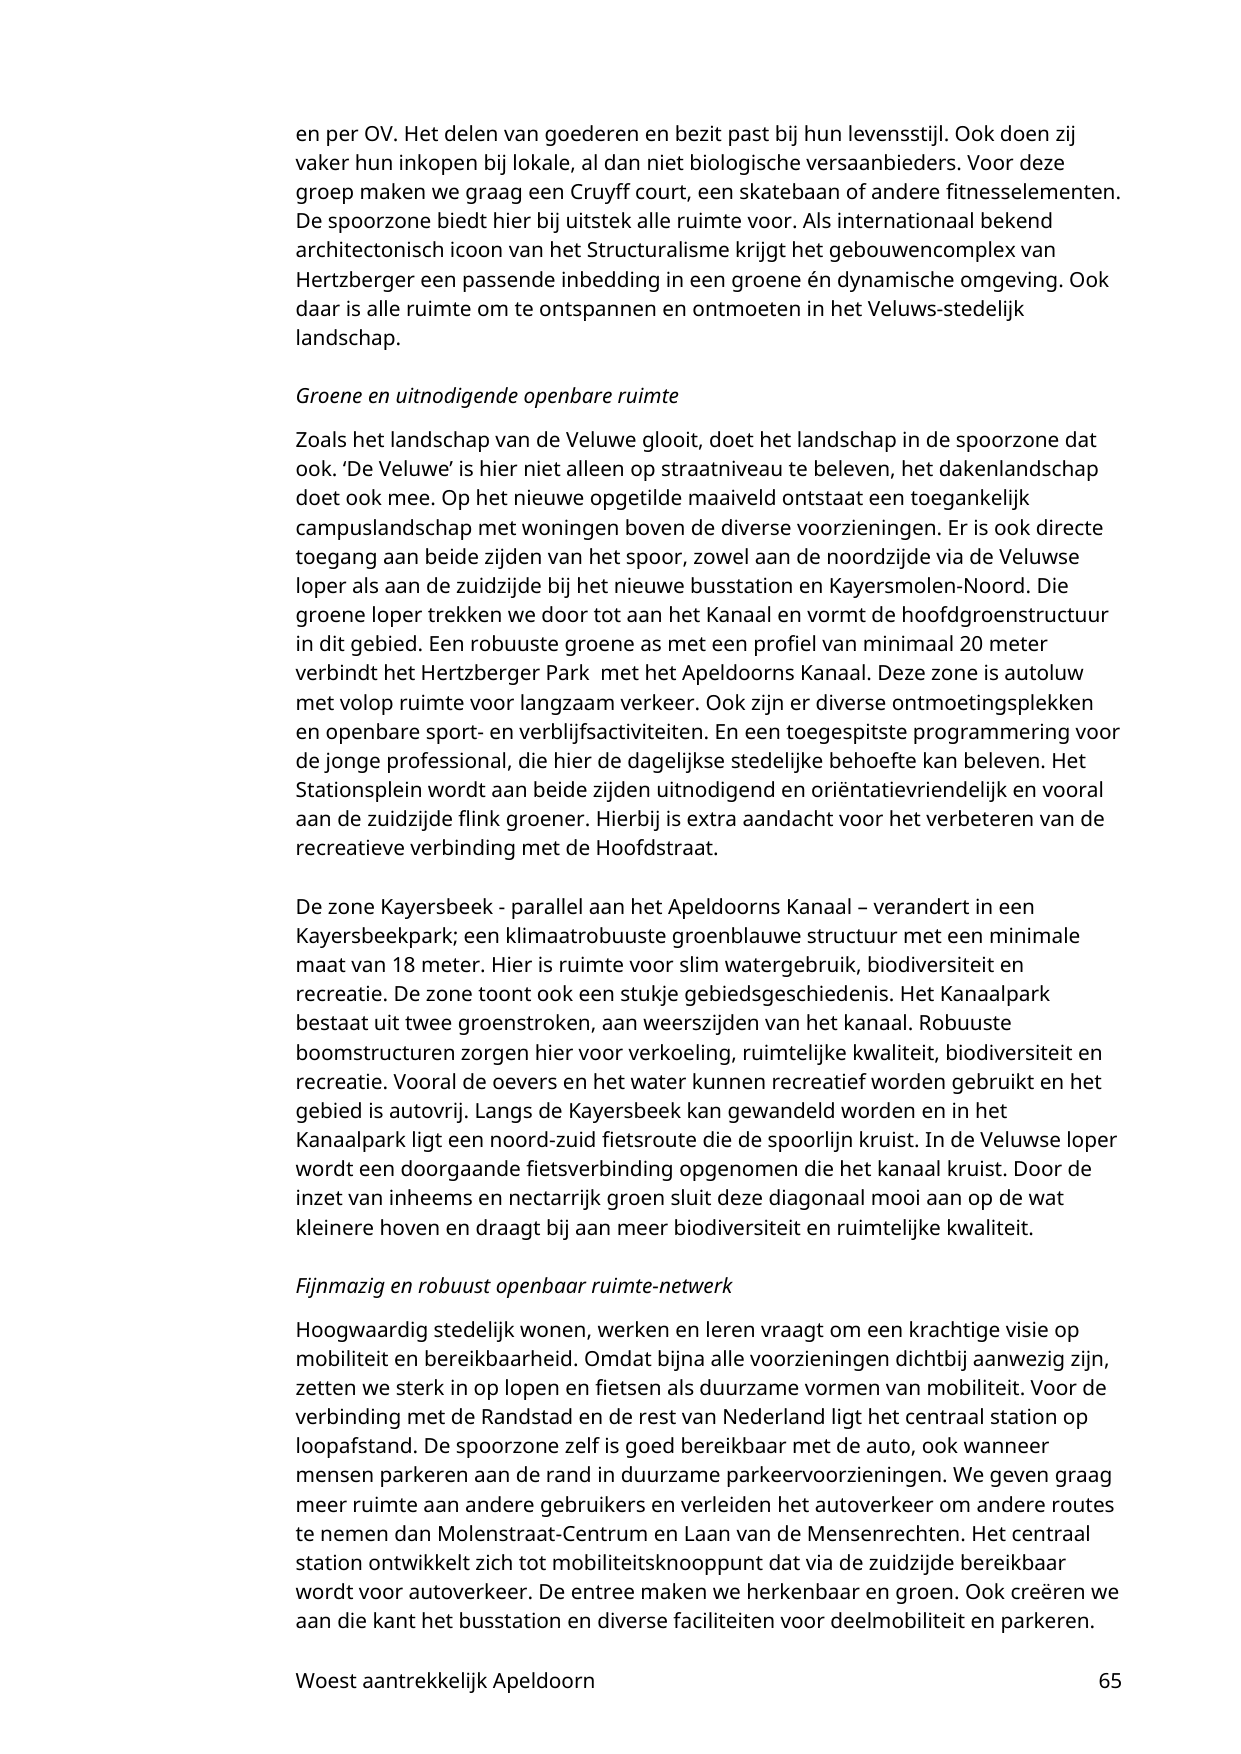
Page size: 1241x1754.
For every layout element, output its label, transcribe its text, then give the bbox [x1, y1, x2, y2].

text Groene en uitnodigende openbare ruimte [295, 381, 1122, 410]
text Hoogwaardig stedelijk wonen, werken en leren vraagt om een krachtige visie op mobiliteit en bereikbaarheid. Omdat bijna alle voorzieningen dichtbij aanwezig zijn, zetten we sterk in op lopen en fietsen als duurzame vormen van mobiliteit. Voor de verbinding met de Randstad en de rest van Nederland ligt het centraal station op loopafstand. De spoorzone zelf is goed bereikbaar met de auto, ook wanneer mensen parkeren aan de rand in duurzame parkeervoorzieningen. We geven graag meer ruimte aan andere gebruikers en verleiden het autoverkeer om andere routes te nemen dan Molenstraat-Centrum en Laan van de Mensenrechten. Het centraal station ontwikkelt zich tot mobiliteitsknooppunt dat via de zuidzijde bereikbaar wordt voor autoverkeer. De entree maken we herkenbaar en groen. Ook creëren we aan die kant het busstation en diverse faciliteiten voor deelmobiliteit en parkeren. [295, 1314, 1122, 1635]
text Fijnmazig en robuust openbaar ruimte-netwerk [295, 1270, 1122, 1299]
text De zone Kayersbeek - parallel aan het Apeldoorns Kanaal – verandert in een Kayersbeekpark; een klimaatrobuuste groenblauwe structuur met een minimale maat van 18 meter. Hier is ruimte voor slim watergebruik, biodiversiteit en recreatie. De zone toont ook een stukje gebiedsgeschiedenis. Het Kanaalpark bestaat uit twee groenstroken, aan weerszijden van het kanaal. Robuuste boomstructuren zorgen hier voor verkoeling, ruimtelijke kwaliteit, biodiversiteit en recreatie. Vooral de oevers en het water kunnen recreatief worden gebruikt en het gebied is autovrij. Langs de Kayersbeek kan gewandeld worden en in het Kanaalpark ligt een noord-zuid fietsroute die de spoorlijn kruist. In de Veluwse loper wordt een doorgaande fietsverbinding opgenomen die het kanaal kruist. Door de inzet van inheems en nectarrijk groen sluit deze diagonaal mooi aan op de wat kleinere hoven en draagt bij aan meer biodiversiteit en ruimtelijke kwaliteit. [295, 891, 1122, 1241]
text Zoals het landschap van de Veluwe glooit, doet het landschap in de spoorzone dat ook. ‘De Veluwe’ is hier niet alleen op straatniveau te beleven, het dakenlandschap doet ook mee. Op het nieuwe opgetilde maaiveld ontstaat een toegankelijk campuslandschap met woningen boven de diverse voorzieningen. Er is ook directe toegang aan beide zijden van het spoor, zowel aan de noordzijde via de Veluwse loper als aan de zuidzijde bij het nieuwe busstation en Kayersmolen-Noord. Die groene loper trekken we door tot aan het Kanaal en vormt de hoofdgroenstructuur in dit gebied. Een robuuste groene as met een profiel van minimaal 20 meter verbindt het Hertzberger Park met het Apeldoorns Kanaal. Deze zone is autoluw met volop ruimte voor langzaam verkeer. Ook zijn er diverse ontmoetingsplekken en openbare sport- en verblijfsactiviteiten. En een toegespitste programmering voor de jonge professional, die hier de dagelijkse stedelijke behoefte kan beleven. Het Stationsplein wordt aan beide zijden uitnodigend en oriëntatievriendelijk en vooral aan de zuidzijde flink groener. Hierbij is extra aandacht voor het verbeteren van de recreatieve verbinding met de Hoofdstraat. [295, 424, 1122, 862]
